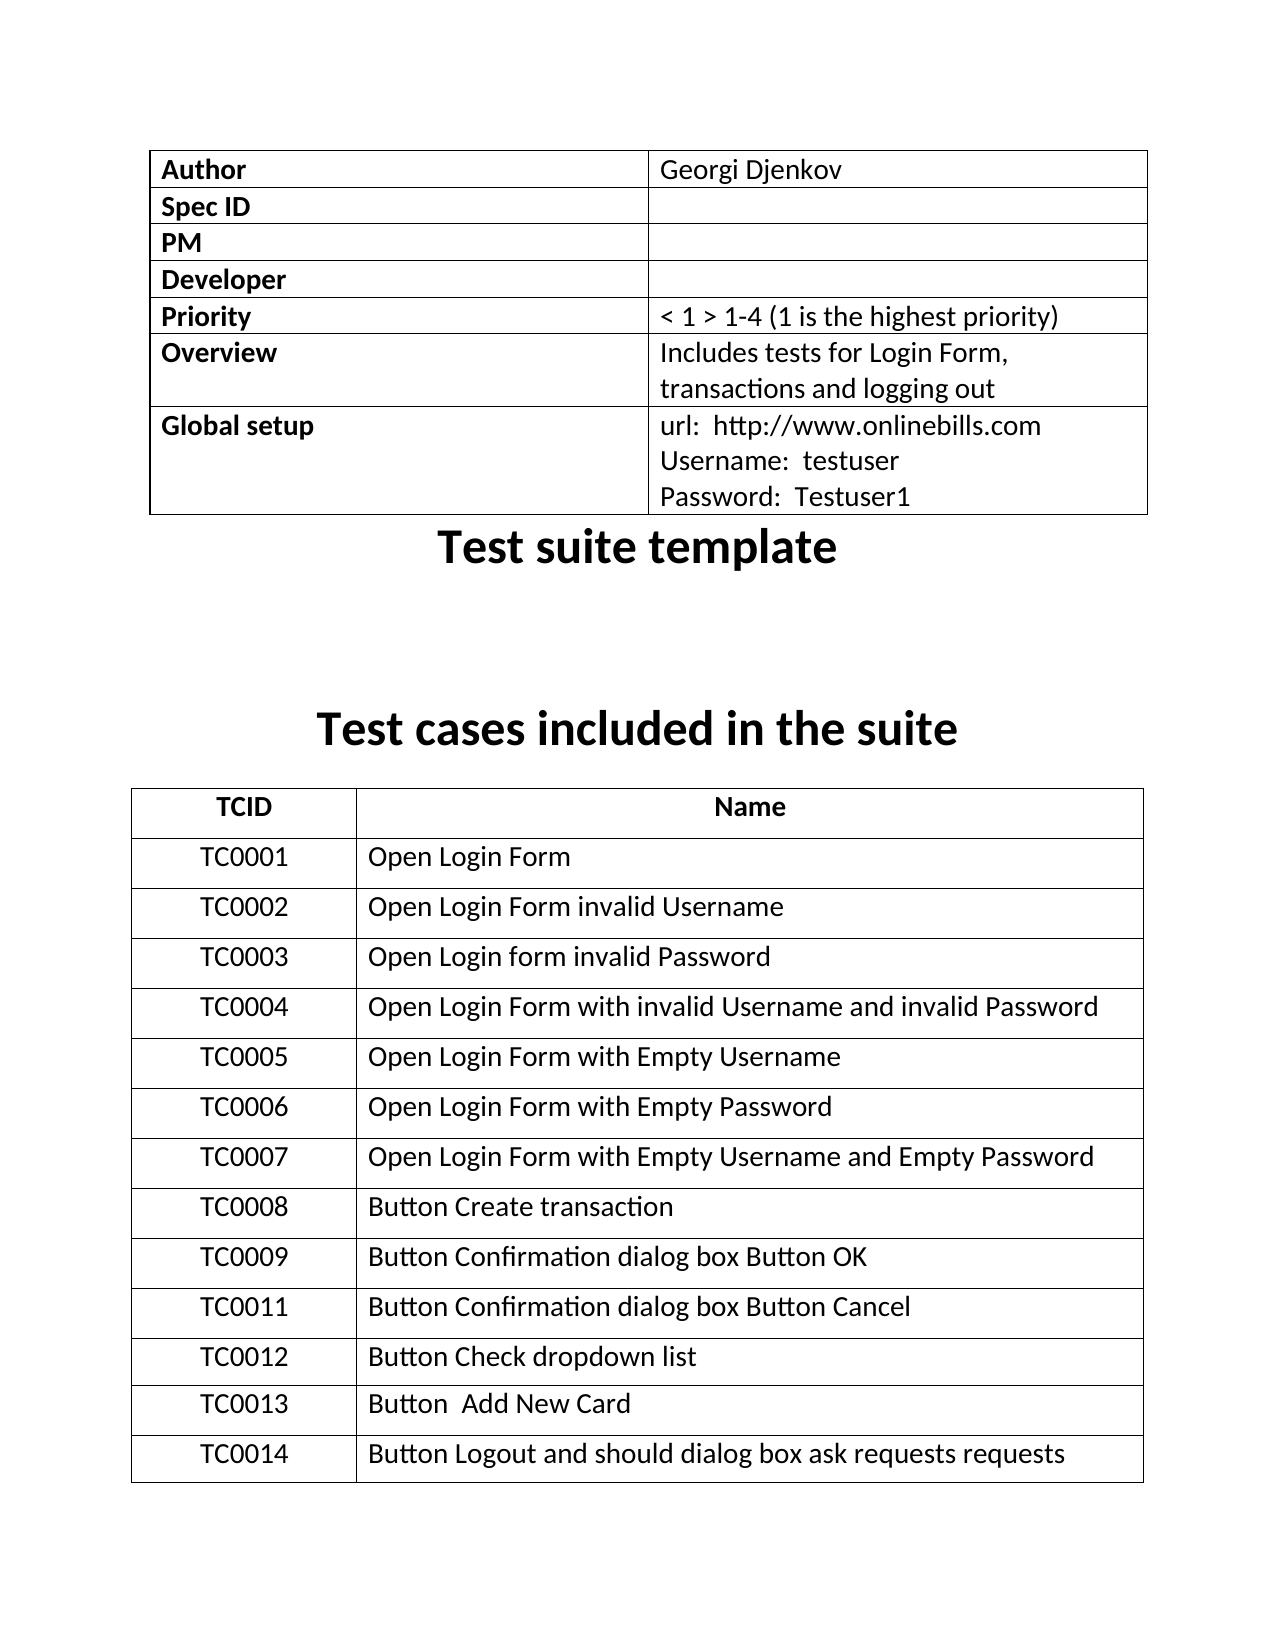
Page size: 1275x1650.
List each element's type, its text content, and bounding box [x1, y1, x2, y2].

table_cell TC0005 [132, 1039, 356, 1087]
table_cell TC0007 [132, 1139, 356, 1187]
table_cell TC0011 [132, 1289, 356, 1337]
table_cell [649, 261, 1147, 297]
table_header TCID [132, 789, 356, 837]
table_cell TC0004 [132, 989, 356, 1037]
table_cell Developer [151, 261, 648, 297]
table_cell Button Confirmation dialog box Button Cancel [357, 1289, 1143, 1337]
table_cell Button Create transaction [357, 1189, 1143, 1237]
table_cell TC0013 [132, 1386, 356, 1434]
table_cell Spec ID [151, 188, 648, 223]
table_cell Global setup [151, 407, 648, 513]
table_header Name [357, 789, 1143, 837]
table_cell TC0002 [132, 889, 356, 937]
table_cell TC0009 [132, 1239, 356, 1287]
table_cell PM [151, 224, 648, 260]
table_cell < 1 > 1-4 (1 is the highest priority) [649, 298, 1147, 333]
table_cell TC0003 [132, 939, 356, 987]
table_cell Includes tests for Login Form, transactions and logging out [649, 334, 1147, 406]
table_cell Button Add New Card [357, 1386, 1143, 1434]
table_cell Open Login Form with Empty Username and Empty Password [357, 1139, 1143, 1187]
table_cell [649, 188, 1147, 223]
table_cell Open Login Form invalid Username [357, 889, 1143, 937]
table_cell Open Login Form [357, 839, 1143, 887]
table_cell Open Login Form with Empty Username [357, 1039, 1143, 1087]
table_cell Button Check dropdown list [357, 1339, 1143, 1384]
table_cell Priority [151, 298, 648, 333]
table_cell TC0012 [132, 1339, 356, 1384]
table_cell Button Logout and should dialog box ask requests requests [357, 1436, 1143, 1482]
table_cell Open Login form invalid Password [357, 939, 1143, 987]
table_cell [649, 224, 1147, 260]
table_header Georgi Djenkov [649, 151, 1147, 187]
table_cell Overview [151, 334, 648, 406]
table_cell url: http://www.onlinebills.com Username: testuser Password: Testuser1 [649, 407, 1147, 513]
table_cell TC0014 [132, 1436, 356, 1482]
table_header Author [151, 151, 648, 187]
table_cell TC0006 [132, 1089, 356, 1137]
text Test cases included in the suite [150, 696, 1125, 757]
table_cell Button Confirmation dialog box Button OK [357, 1239, 1143, 1287]
table_cell Open Login Form with invalid Username and invalid Password [357, 989, 1143, 1037]
text Test suite template [150, 515, 1125, 576]
table_cell TC0008 [132, 1189, 356, 1237]
table_cell TC0001 [132, 839, 356, 887]
table_cell Open Login Form with Empty Password [357, 1089, 1143, 1137]
